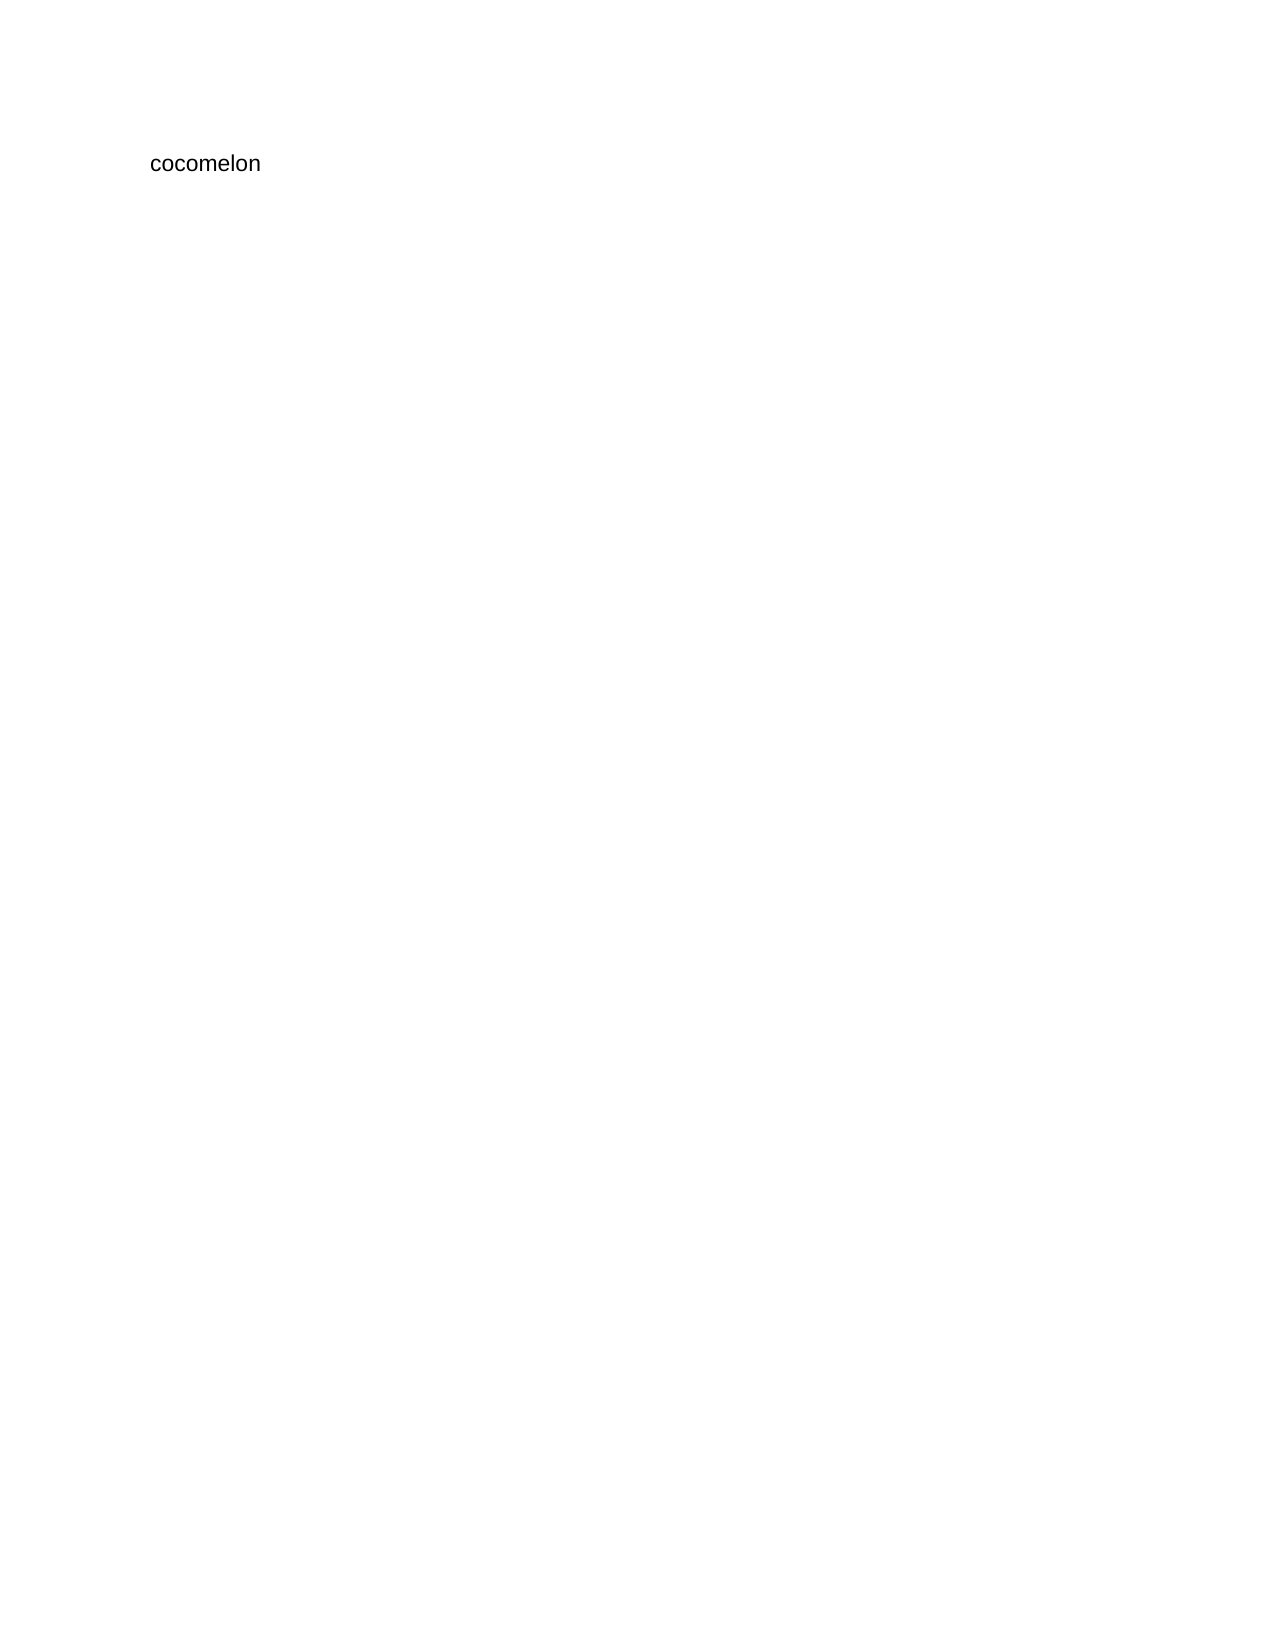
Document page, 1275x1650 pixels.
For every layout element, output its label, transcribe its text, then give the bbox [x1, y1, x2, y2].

text cocomelon [150, 150, 1125, 176]
